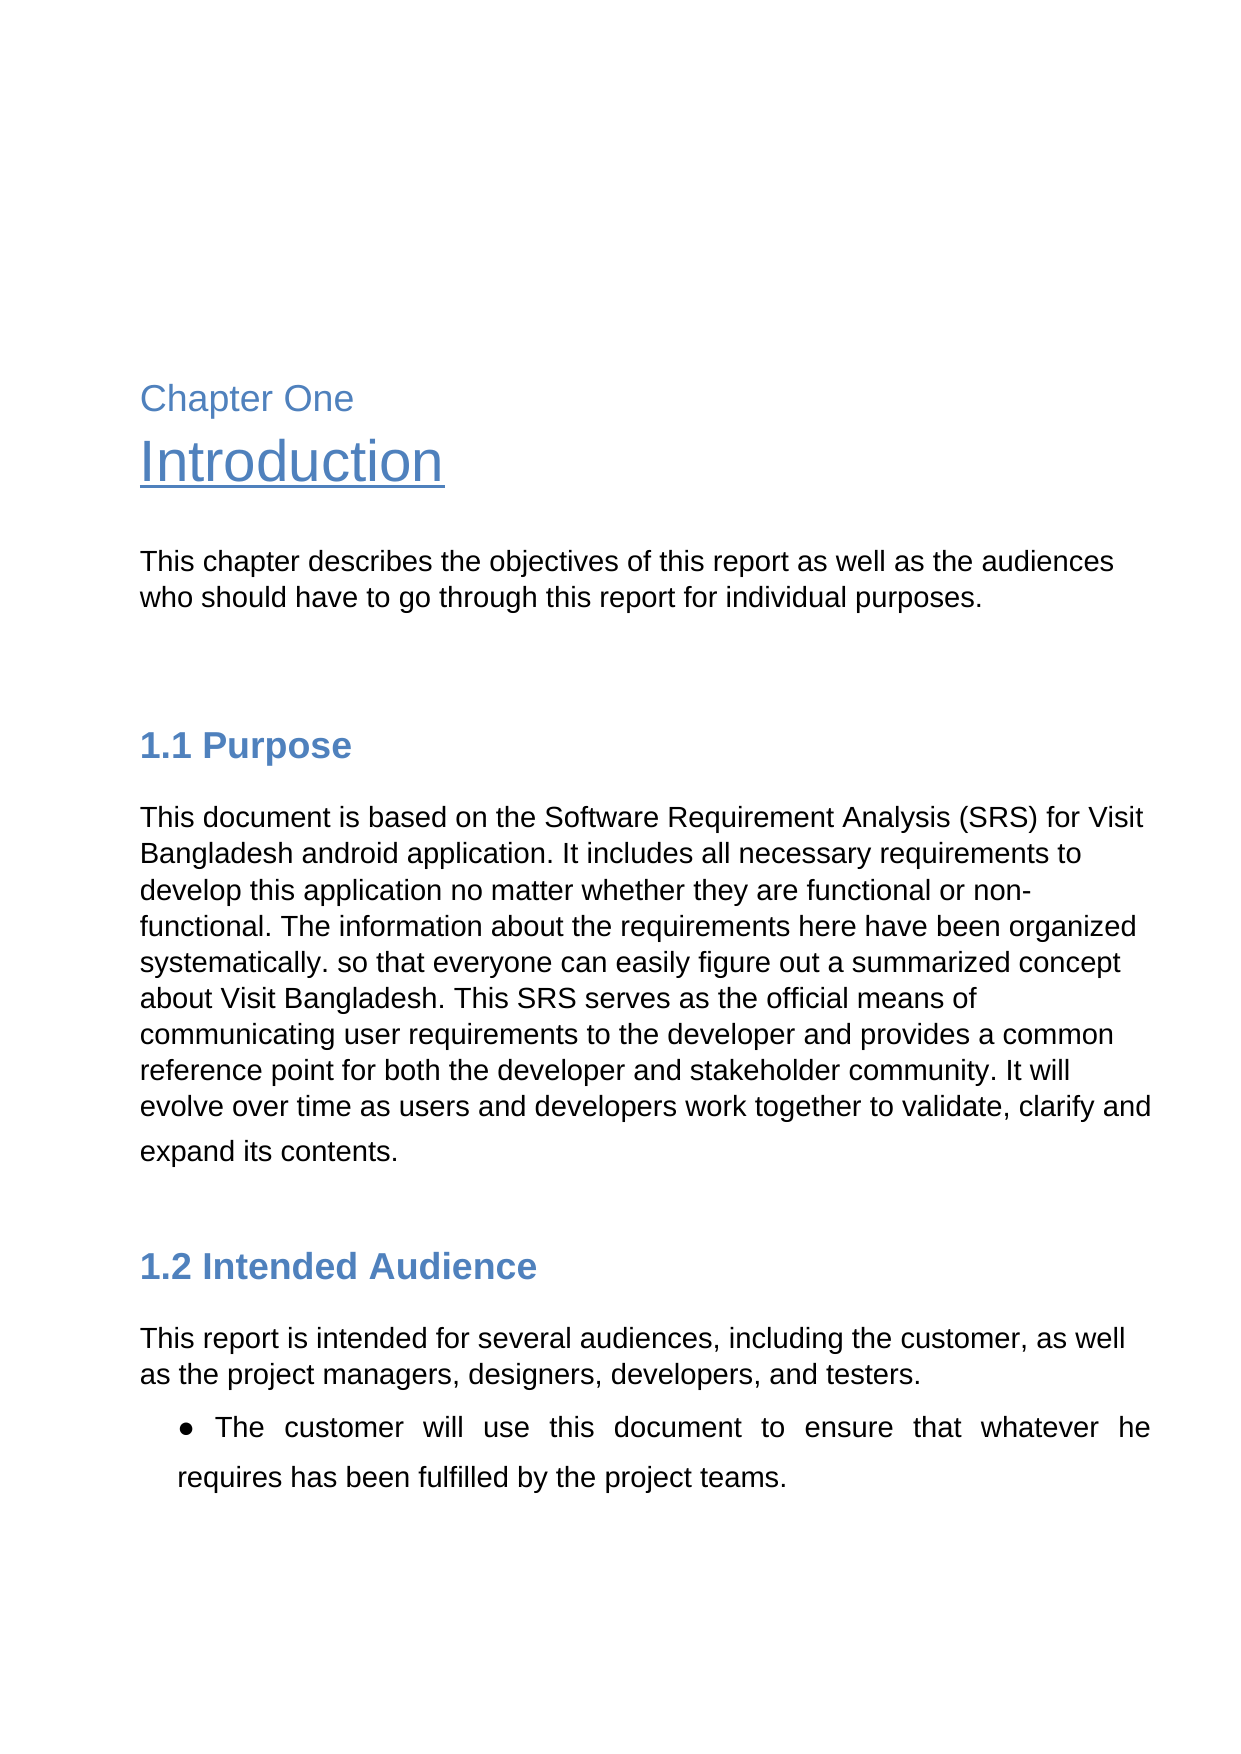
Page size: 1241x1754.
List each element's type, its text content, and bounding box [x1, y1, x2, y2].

text This report is intended for several audiences, including the customer, as well as the project managers, designers, developers, and testers. [139, 1321, 1153, 1391]
subtitle 1.2 Intended Audience [139, 1244, 1153, 1288]
subtitle Introduction [139, 427, 1153, 494]
text This document is based on the Software Requirement Analysis (SRS) for Visit Bangladesh android application. It includes all necessary requirements to develop this application no matter whether they are functional or non-functional. The information about the requirements here have been organized systematically. so that everyone can easily figure out a summarized concept about Visit Bangladesh. This SRS serves as the official means of communicating user requirements to the developer and provides a common reference point for both the developer and stakeholder community. It will evolve over time as users and developers work together to validate, clarify and expand its contents. [139, 800, 1153, 1169]
subtitle Chapter One [139, 376, 1153, 419]
list The customer will use this document to ensure that whatever he requires has been fulfilled by the project teams. [177, 1410, 1153, 1494]
subtitle 1.1 Purpose [139, 723, 1153, 767]
text This chapter describes the objectives of this report as well as the audiences who should have to go through this report for individual purposes. [139, 544, 1153, 614]
